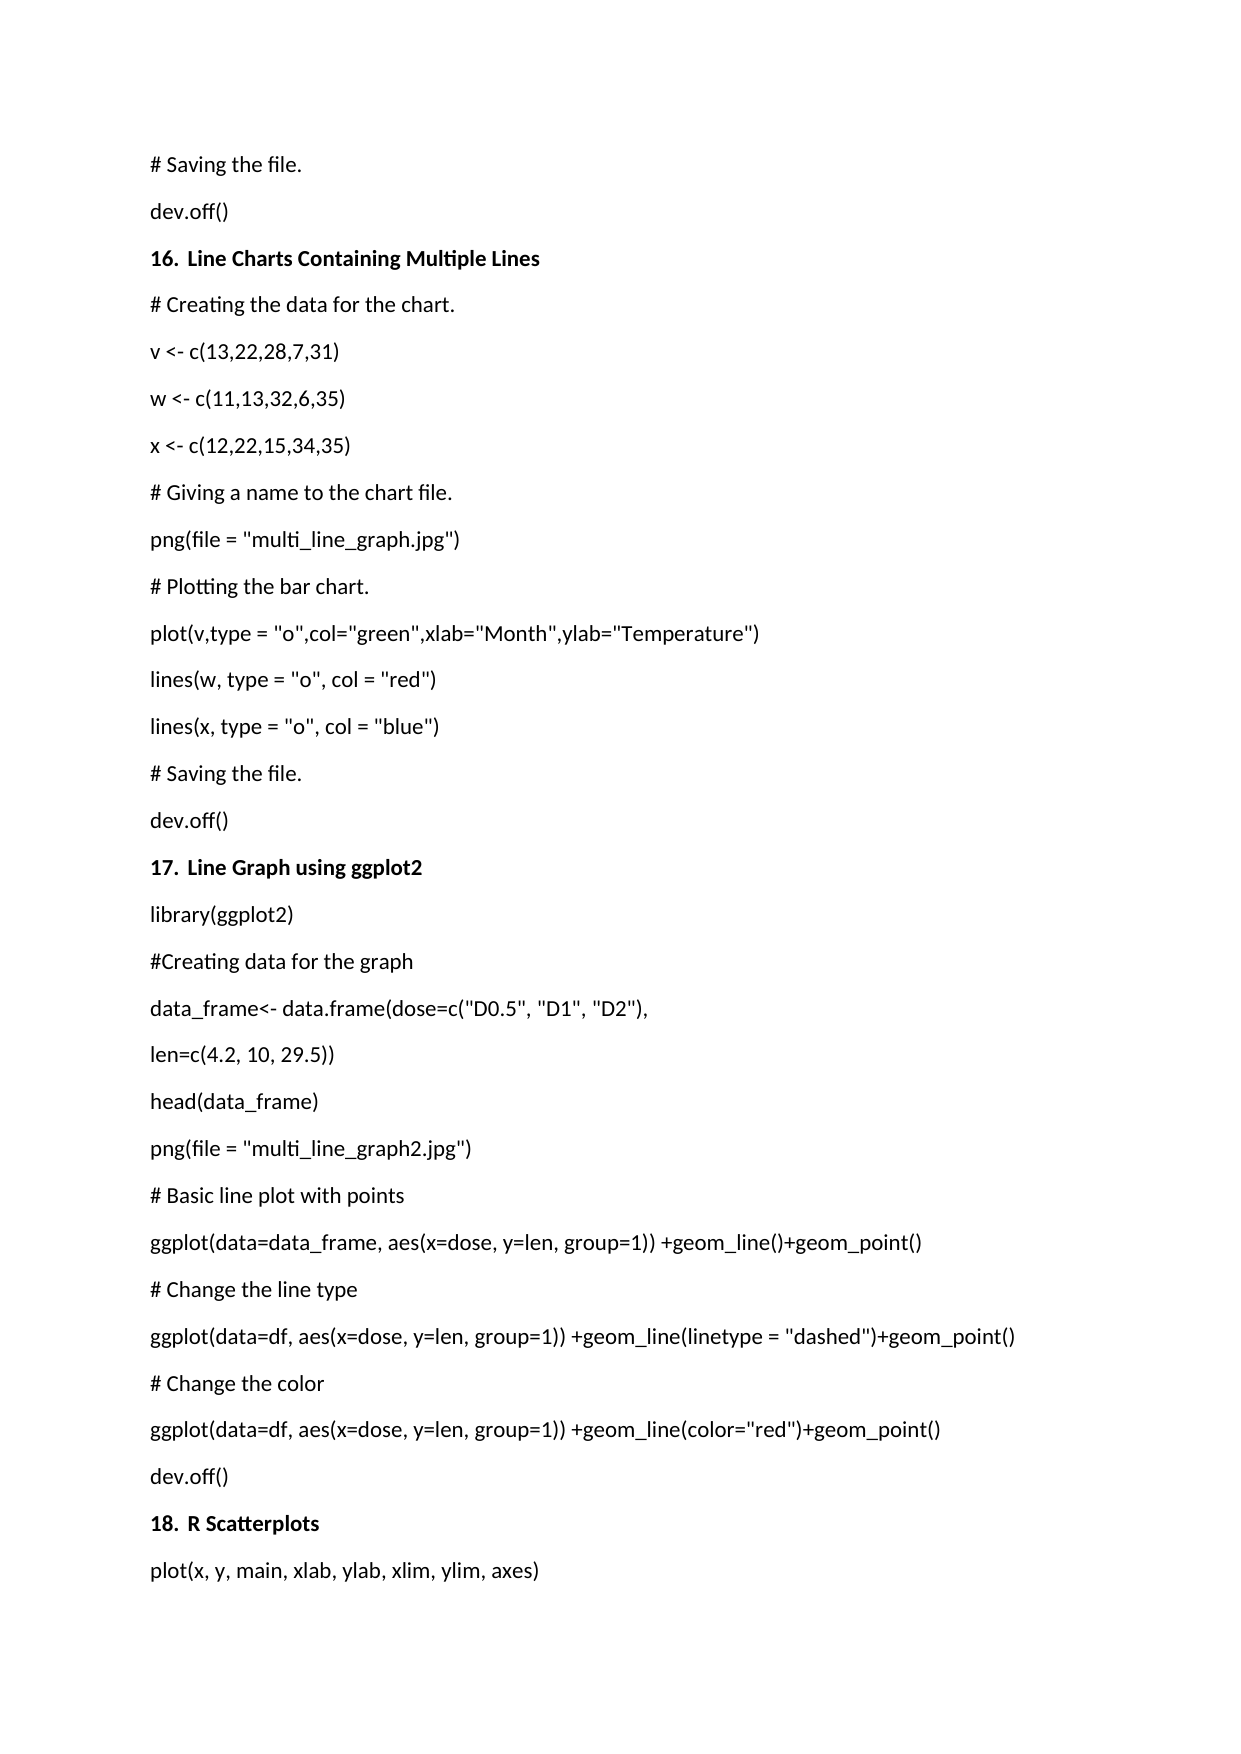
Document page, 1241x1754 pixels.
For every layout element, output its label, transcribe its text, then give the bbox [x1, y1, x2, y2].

list Line Graph using ggplot2 [150, 853, 1090, 881]
text ggplot(data=data_frame, aes(x=dose, y=len, group=1)) +geom_line()+geom_point() [150, 1228, 1090, 1256]
text # Saving the file. [150, 150, 1090, 178]
text # Change the line type [150, 1275, 1090, 1303]
text v <- c(13,22,28,7,31) [150, 337, 1090, 366]
text png(file = "multi_line_graph.jpg") [150, 525, 1090, 553]
text data_frame<- data.frame(dose=c("D0.5", "D1", "D2"), [150, 994, 1090, 1022]
list R Scatterplots [150, 1509, 1090, 1537]
text dev.off() [150, 806, 1090, 834]
text plot(x, y, main, xlab, ylab, xlim, ylim, axes) [150, 1556, 1090, 1584]
text ggplot(data=df, aes(x=dose, y=len, group=1)) +geom_line(linetype = "dashed")+geom_point() [150, 1322, 1090, 1350]
text w <- c(11,13,32,6,35) [150, 384, 1090, 412]
text # Giving a name to the chart file. [150, 478, 1090, 506]
text #Creating data for the graph [150, 947, 1090, 975]
text # Plotting the bar chart. [150, 572, 1090, 600]
text ggplot(data=df, aes(x=dose, y=len, group=1)) +geom_line(color="red")+geom_point() [150, 1416, 1090, 1444]
text lines(x, type = "o", col = "blue") [150, 712, 1090, 741]
text plot(v,type = "o",col="green",xlab="Month",ylab="Temperature") [150, 619, 1090, 647]
text dev.off() [150, 1462, 1090, 1491]
text len=c(4.2, 10, 29.5)) [150, 1041, 1090, 1069]
text # Saving the file. [150, 759, 1090, 787]
text # Basic line plot with points [150, 1181, 1090, 1209]
text x <- c(12,22,15,34,35) [150, 431, 1090, 459]
text # Change the color [150, 1369, 1090, 1397]
text # Creating the data for the chart. [150, 291, 1090, 319]
text png(file = "multi_line_graph2.jpg") [150, 1134, 1090, 1162]
text library(ggplot2) [150, 900, 1090, 928]
text lines(w, type = "o", col = "red") [150, 666, 1090, 694]
list Line Charts Containing Multiple Lines [150, 244, 1090, 272]
text head(data_frame) [150, 1087, 1090, 1116]
text dev.off() [150, 197, 1090, 225]
